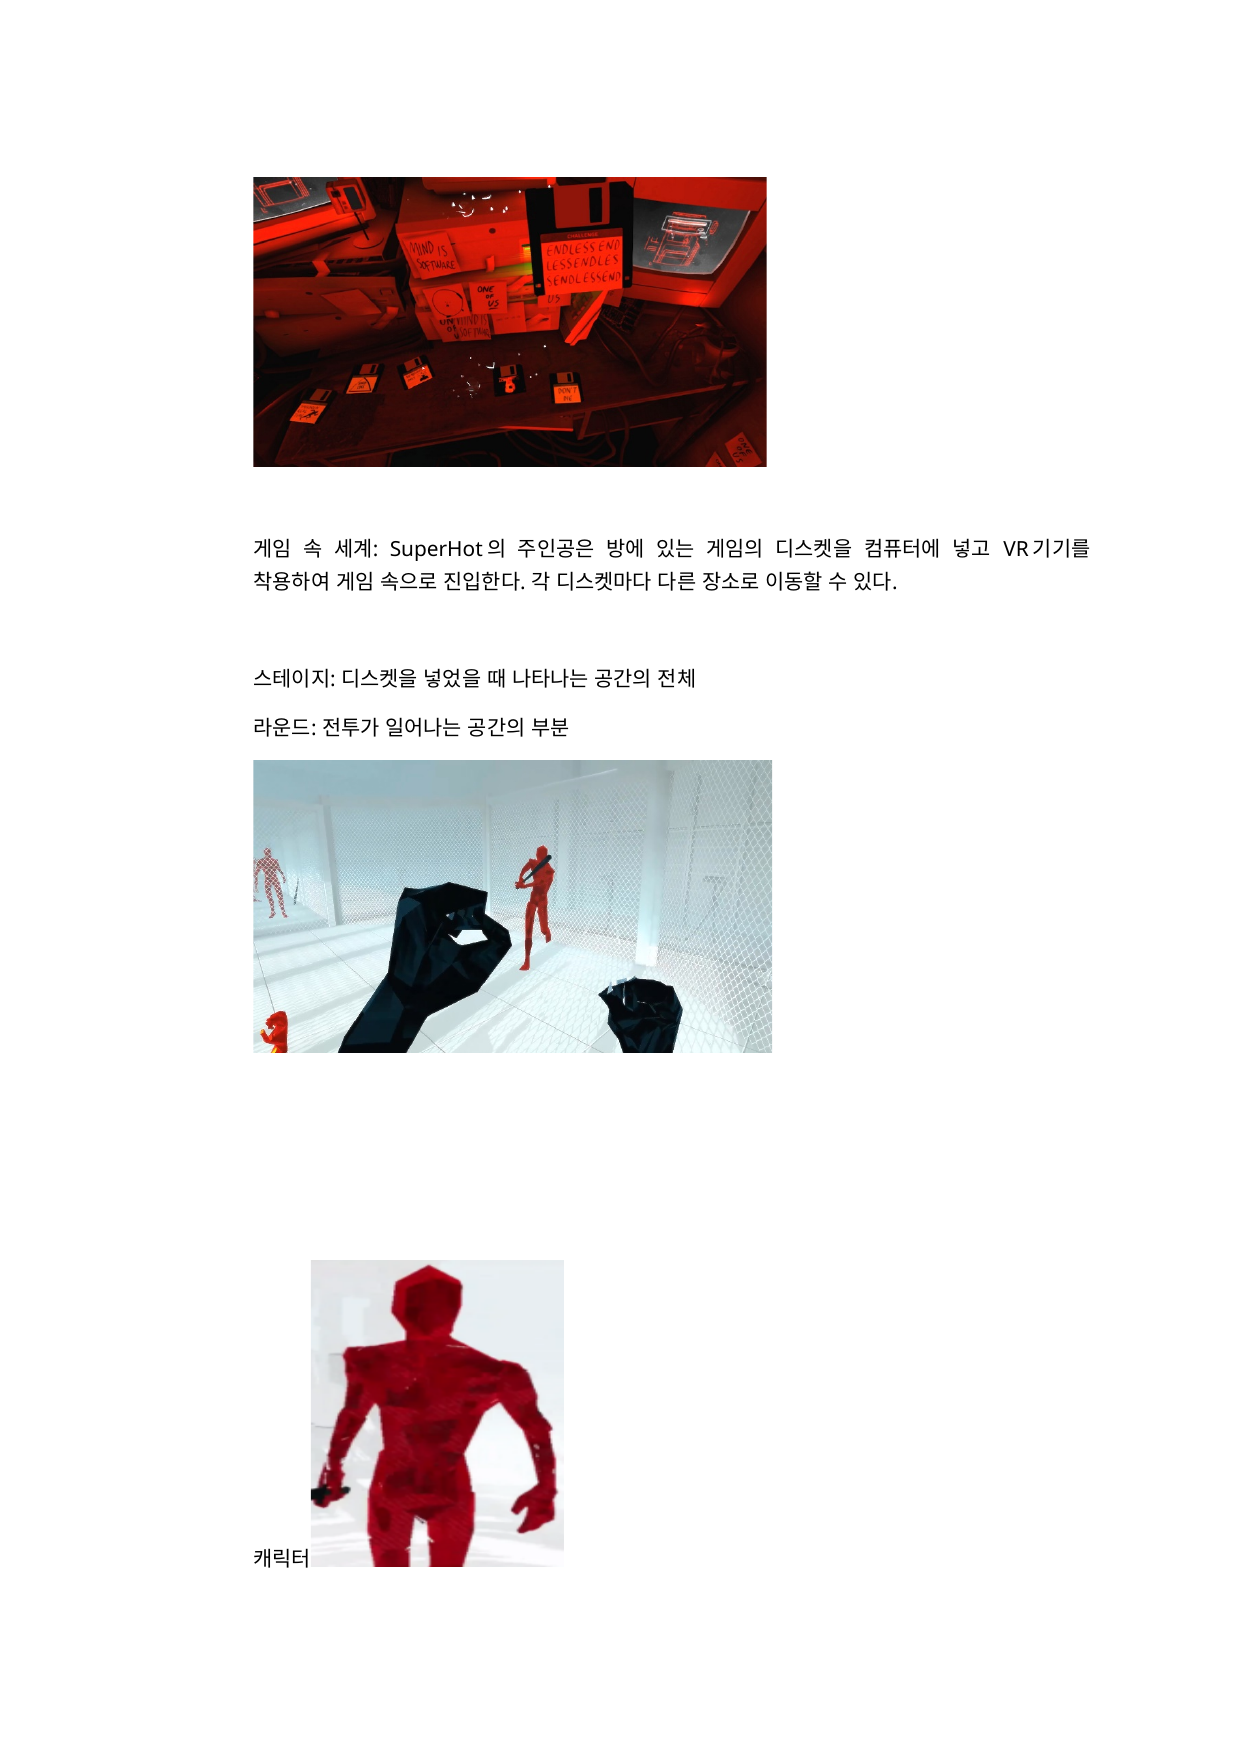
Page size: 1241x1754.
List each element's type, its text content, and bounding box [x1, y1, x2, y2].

picture [253, 177, 767, 467]
picture [253, 760, 773, 1053]
list 게임 속 세계: SuperHot의 주인공은 방에 있는 게임의 디스켓을 컴퓨터에 넣고 VR기기를 착용하여 게임 속으로 진입한다. 각 디스켓마다 다른 장소로 이동할 수 있다. [253, 532, 1090, 595]
list 라운드: 전투가 일어나는 공간의 부분 [253, 711, 1090, 741]
picture [310, 1260, 564, 1567]
list 스테이지: 디스켓을 넣었을 때 나타나는 공간의 전체 [253, 662, 1090, 692]
